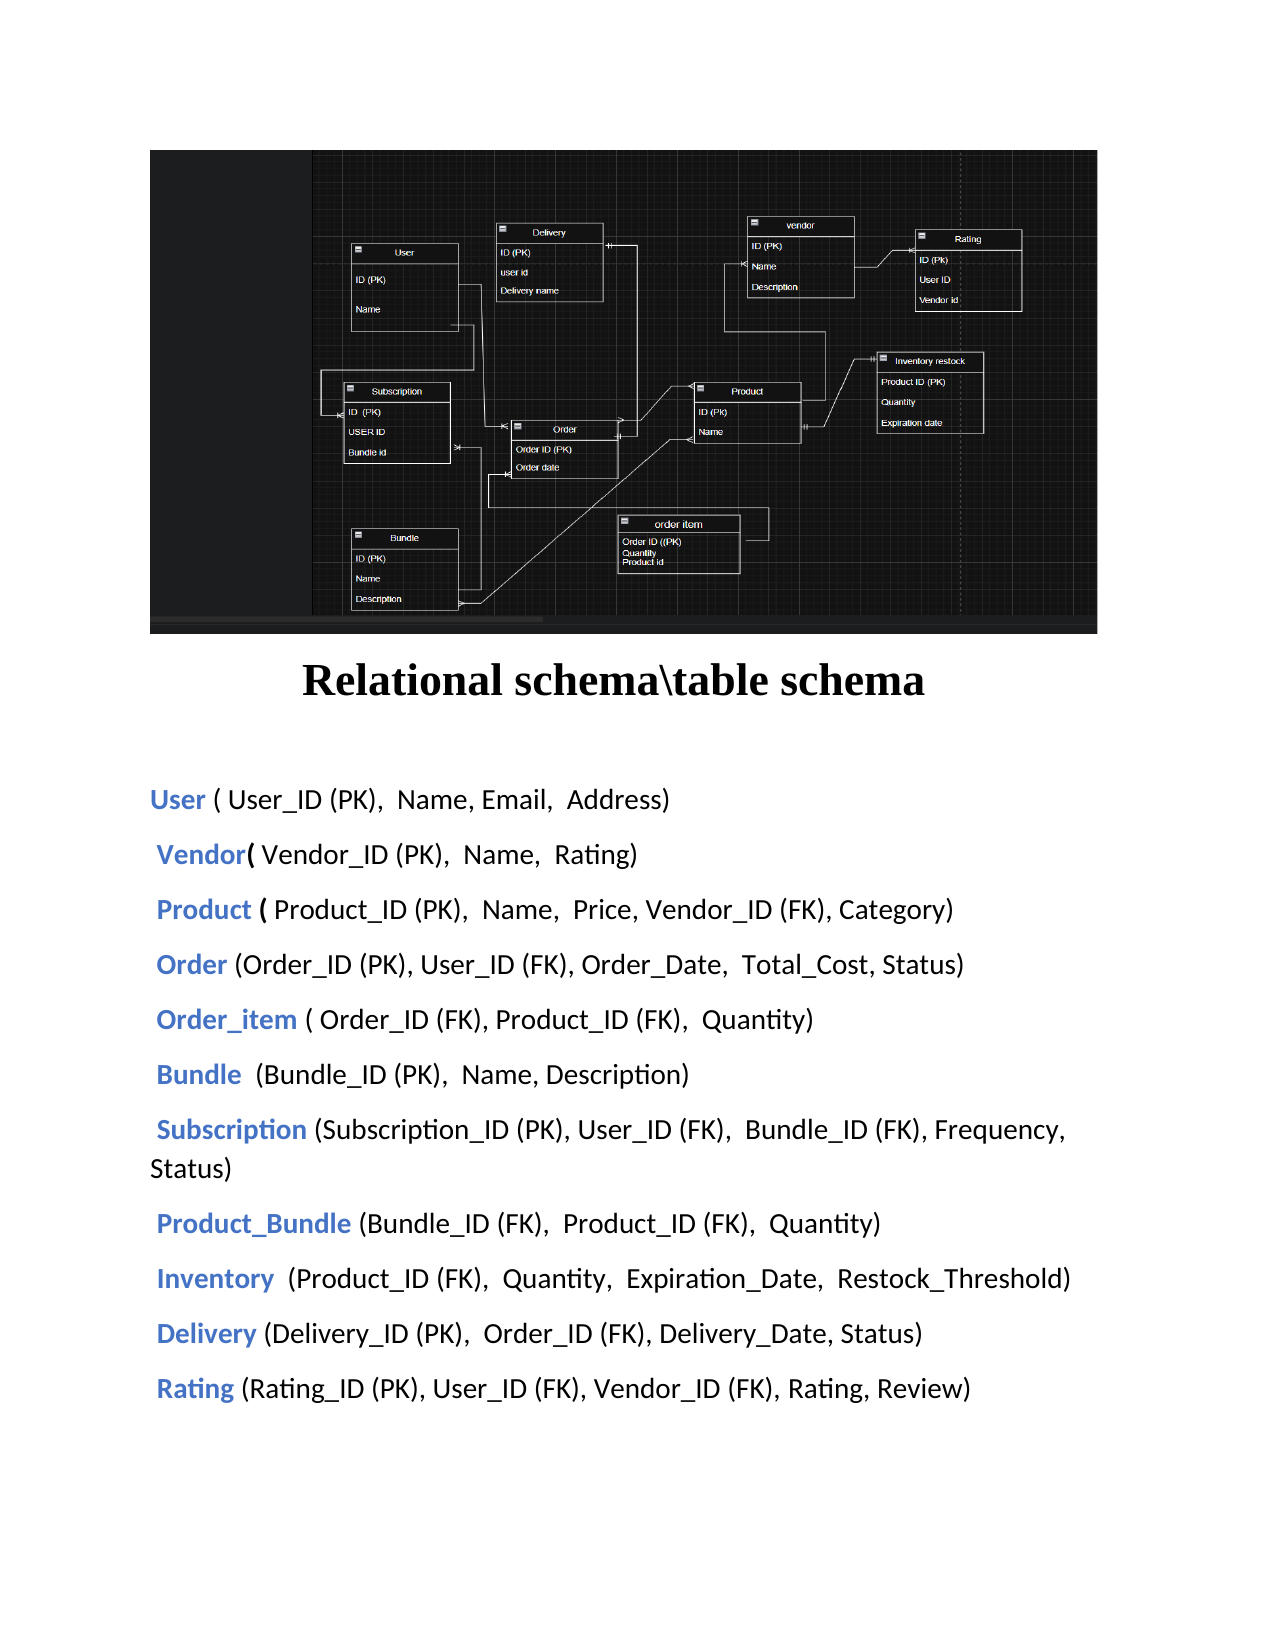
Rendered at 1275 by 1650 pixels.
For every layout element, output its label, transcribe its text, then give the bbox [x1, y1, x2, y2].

text Subscription (Subscription_ID (PK), User_ID (FK), Bundle_ID (FK), Frequency, Status) [150, 1111, 1125, 1186]
text Product_Bundle (Bundle_ID (FK), Product_ID (FK), Quantity) [150, 1205, 1125, 1241]
text Vendor( Vendor_ID (PK), Name, Rating) [150, 836, 1125, 872]
text Order_item ( Order_ID (FK), Product_ID (FK), Quantity) [150, 1001, 1125, 1037]
picture [150, 150, 1098, 634]
text Rating (Rating_ID (PK), User_ID (FK), Vendor_ID (FK), Rating, Review) [150, 1370, 1125, 1406]
text Order (Order_ID (PK), User_ID (FK), Order_Date, Total_Cost, Status) [150, 946, 1125, 982]
text Product ( Product_ID (PK), Name, Price, Vendor_ID (FK), Category) [150, 891, 1125, 927]
text Inventory (Product_ID (FK), Quantity, Expiration_Date, Restock_Threshold) [150, 1260, 1125, 1296]
text User ( User_ID (PK), Name, Email, Address) [150, 781, 1125, 816]
text Delivery (Delivery_ID (PK), Order_ID (FK), Delivery_Date, Status) [150, 1315, 1125, 1351]
text Bundle (Bundle_ID (PK), Name, Description) [150, 1056, 1125, 1092]
text Relational schema\table schema [150, 652, 1125, 705]
